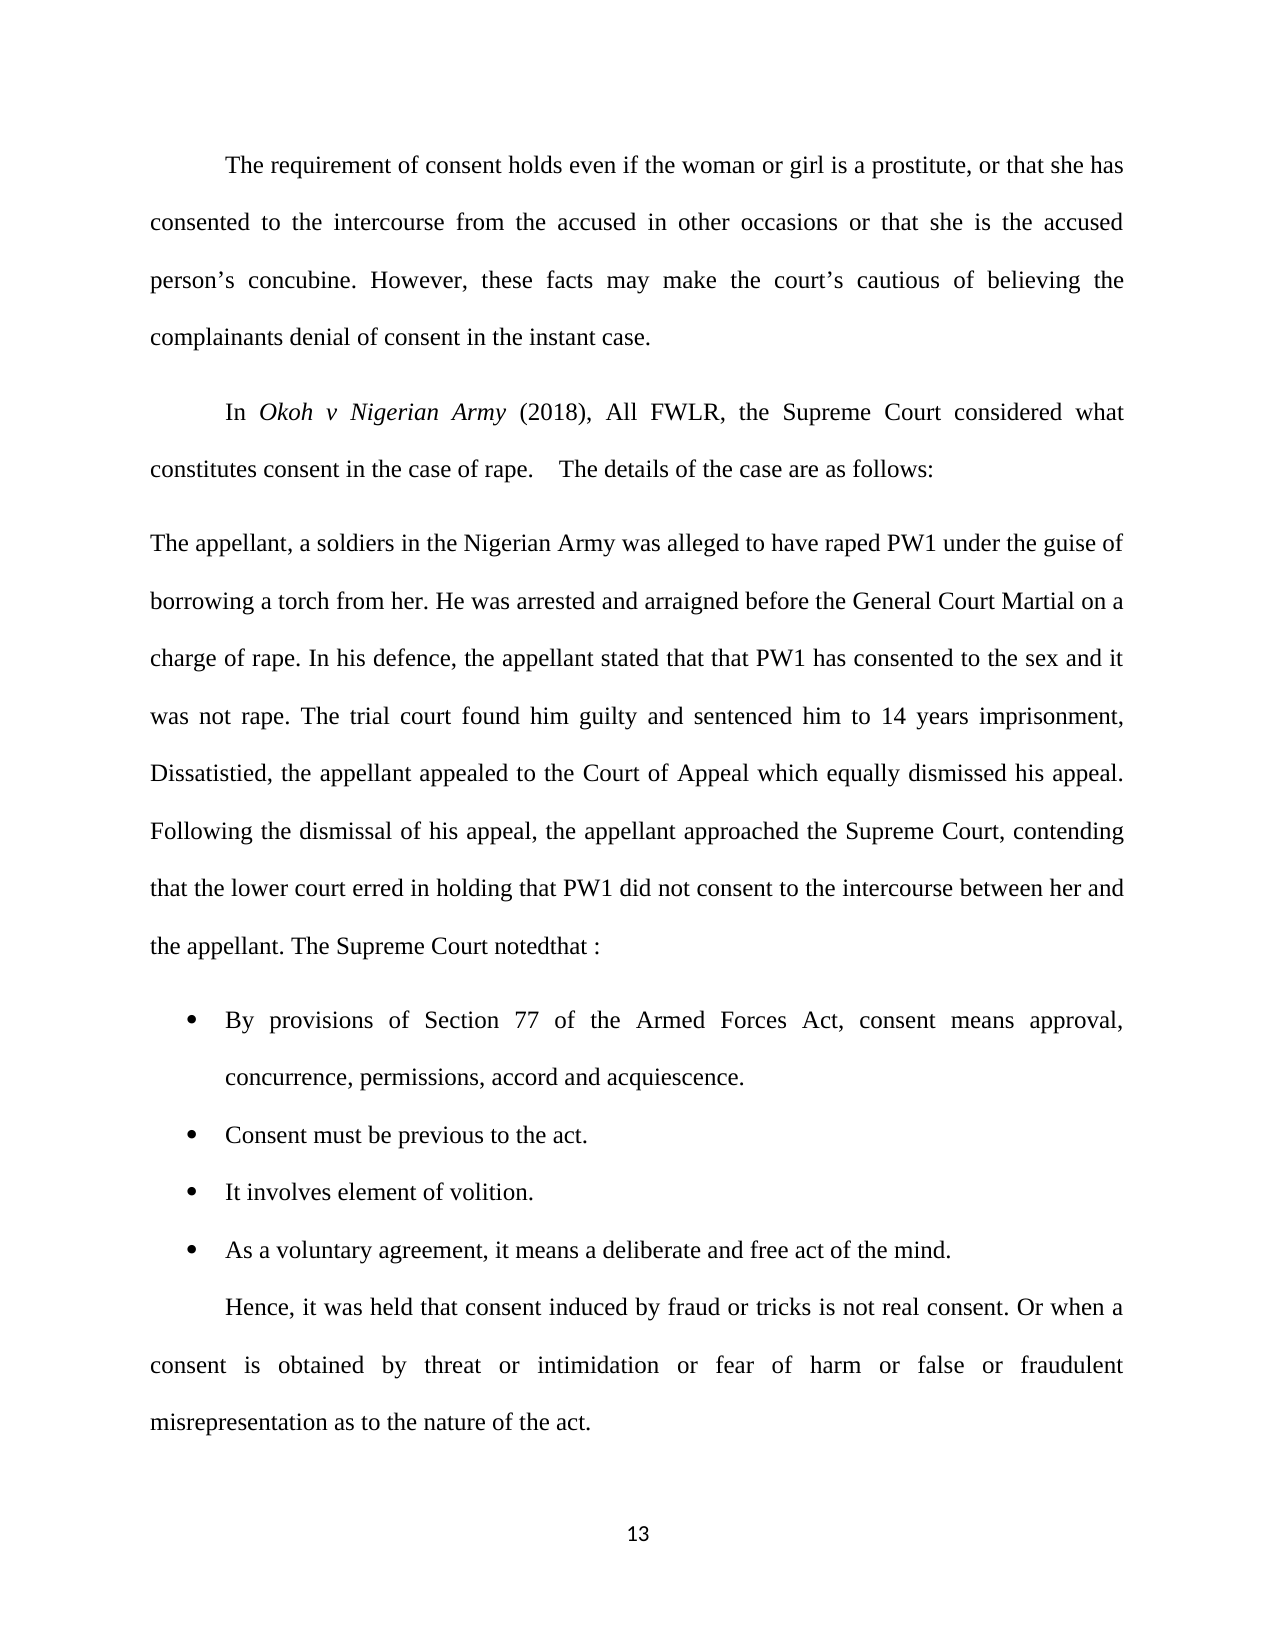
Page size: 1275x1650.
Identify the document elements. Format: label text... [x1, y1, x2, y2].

text In Okoh v Nigerian Army (2018), All FWLR, the Supreme Court considered what constitutes consent in the case of rape. The details of the case are as follows: [150, 397, 1125, 483]
list As a voluntary agreement, it means a deliberate and free act of the mind. [187, 1235, 1125, 1264]
text The requirement of consent holds even if the woman or girl is a prostitute, or that she has consented to the intercourse from the accused in other occasions or that she is the accused person’s concubine. However, these facts may make the court’s cautious of believing the complainants denial of consent in the instant case. [150, 150, 1125, 351]
list Consent must be previous to the act. [187, 1120, 1125, 1149]
text The appellant, a soldiers in the Nigerian Army was alleged to have raped PW1 under the guise of borrowing a torch from her. He was arrested and arraigned before the General Court Martial on a charge of rape. In his defence, the appellant stated that that PW1 has consented to the sex and it was not rape. The trial court found him guilty and sentenced him to 14 years imprisonment, Dissatistied, the appellant appealed to the Court of Appeal which equally dismissed his appeal. Following the dismissal of his appeal, the appellant approached the Supreme Court, contending that the lower court erred in holding that PW1 did not consent to the intercourse between her and the appellant. The Supreme Court notedthat : [150, 528, 1125, 959]
list Hence, it was held that consent induced by fraud or tricks is not real consent. Or when a consent is obtained by threat or intimidation or fear of harm or false or fraudulent misrepresentation as to the nature of the act. [150, 1292, 1125, 1436]
list It involves element of volition. [187, 1177, 1125, 1206]
list By provisions of Section 77 of the Armed Forces Act, consent means approval, concurrence, permissions, accord and acquiescence. [187, 1005, 1125, 1091]
